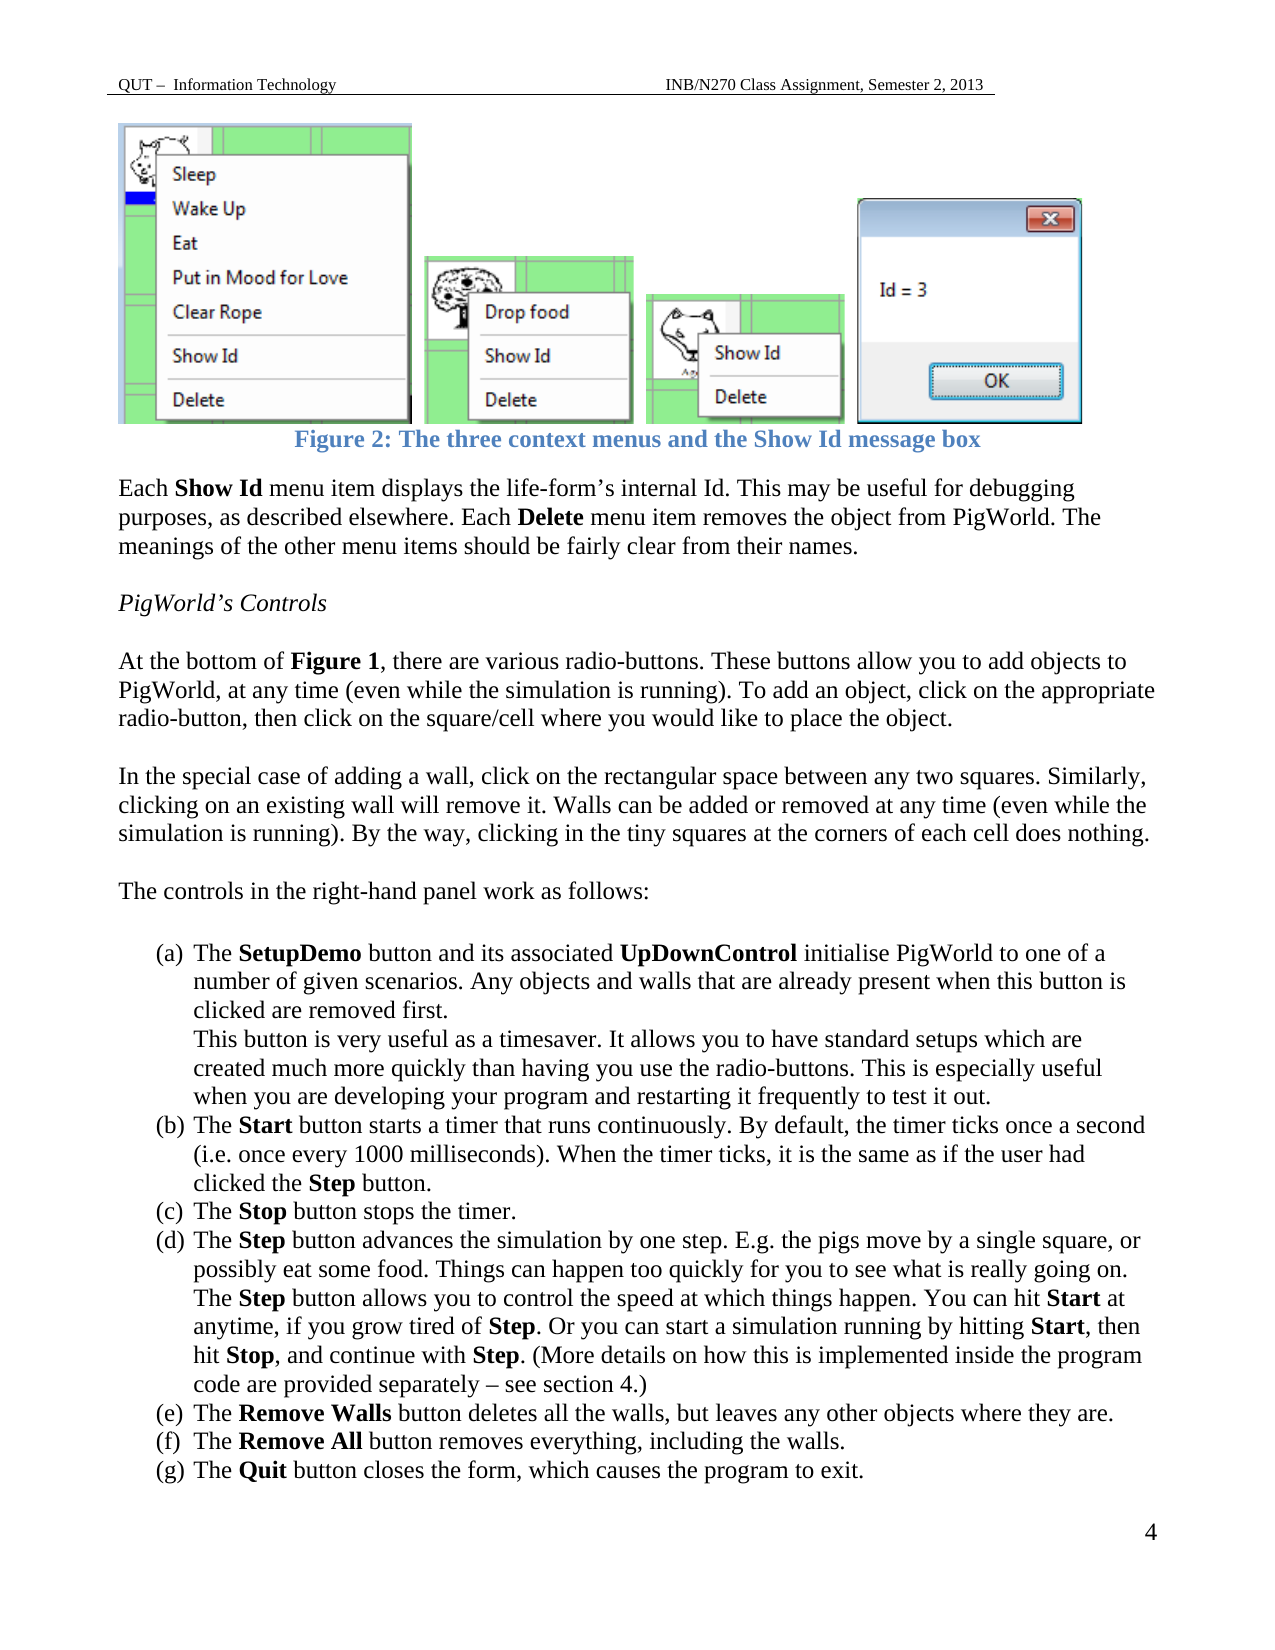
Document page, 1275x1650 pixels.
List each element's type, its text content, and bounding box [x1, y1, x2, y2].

list The Remove All button removes everything, including the walls. [156, 1426, 1157, 1455]
list The Start button starts a timer that runs continuously. By default, the timer ticks once a second (i.e. once every 1000 milliseconds). When the timer ticks, it is the same as if the user had clicked the Step button. [156, 1110, 1157, 1196]
text The controls in the right-hand panel work as follows: [118, 876, 1157, 905]
list The Stop button stops the timer. [156, 1196, 1157, 1225]
list The SetupDemo button and its associated UpDownControl initialise PigWorld to one of a number of given scenarios. Any objects and walls that are already present when this button is clicked are removed first. [156, 938, 1157, 1024]
text At the bottom of Figure 1, there are various radio-buttons. These buttons allow you to add objects to PigWorld, at any time (even while the simulation is running). To add an object, click on the appropriate radio-button, then click on the square/cell where you would like to place the object. [118, 646, 1157, 732]
list The Step button advances the simulation by one step. E.g. the pigs move by a single square, or possibly eat some food. Things can happen too quickly for you to see what is really going on. The Step button allows you to control the speed at which things happen. You can hit Start at anytime, if you grow tired of Step. Or you can start a simulation running by hitting Start, then hit Stop, and continue with Step. (More details on how this is implemented inside the program code are provided separately – see section 4.) [156, 1225, 1157, 1398]
text Each Show Id menu item displays the life-form’s internal Id. This may be useful for debugging purposes, as described elsewhere. Each Delete menu item removes the object from PigWorld. The meanings of the other menu items should be fairly clear from their names. [118, 473, 1157, 560]
picture [646, 294, 845, 424]
list The Quit button closes the form, which causes the program to exit. [156, 1455, 1157, 1484]
list The Remove Walls button deletes all the walls, but leaves any other objects where they are. [156, 1398, 1157, 1426]
text PigWorld’s Controls [118, 588, 1157, 617]
picture [424, 256, 634, 424]
list This button is very useful as a timesaver. It allows you to have standard setups which are created much more quickly than having you use the radio-buttons. This is especially useful when you are developing your program and restarting it frequently to test it out. [193, 1024, 1157, 1110]
text In the special case of adding a wall, click on the rectangular space between any two squares. Similarly, clicking on an existing wall will remove it. Walls can be added or removed at any time (even while the simulation is running). By the way, clicking in the tiny squares at the corners of each cell does nothing. [118, 761, 1157, 847]
text Figure 2: The three context menus and the Show Id message box [118, 424, 1157, 453]
picture [857, 198, 1083, 424]
picture [118, 123, 412, 424]
